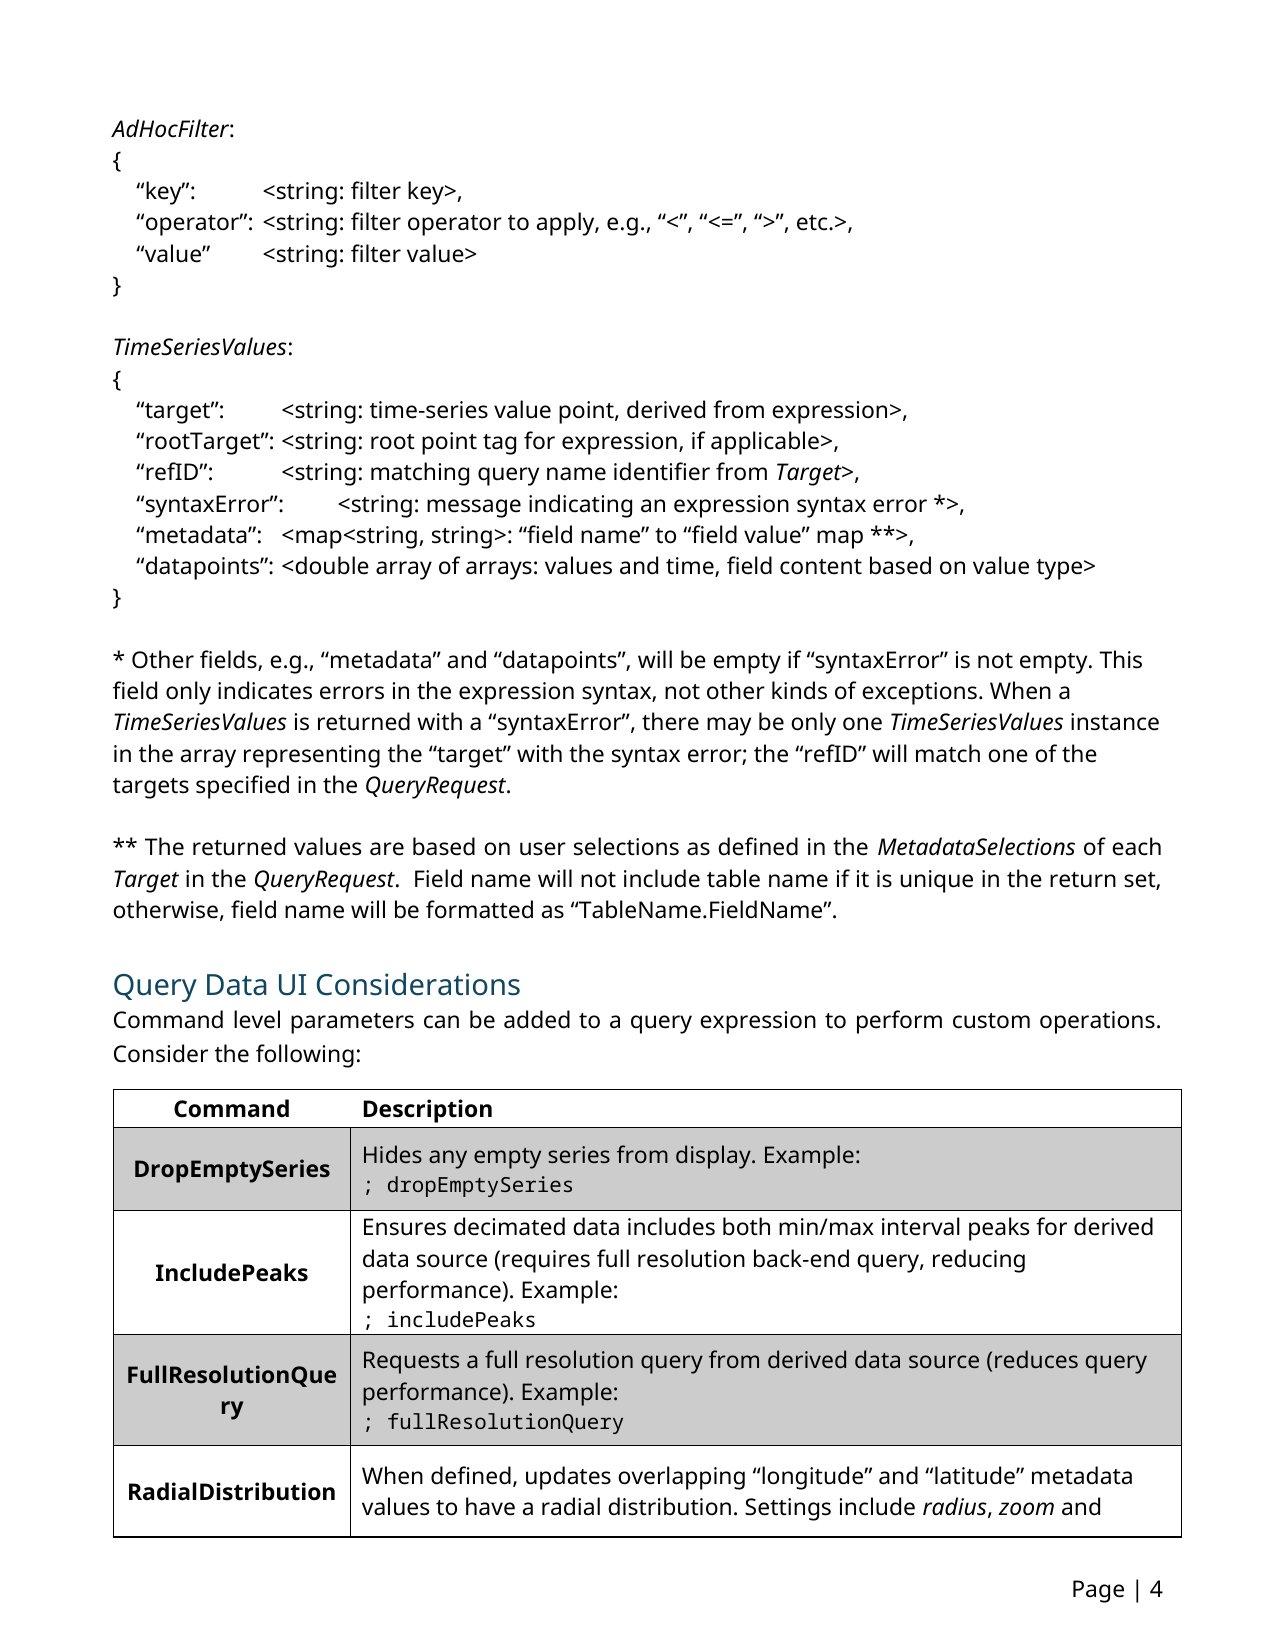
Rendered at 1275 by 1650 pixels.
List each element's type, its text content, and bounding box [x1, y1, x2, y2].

text “datapoints”: <double array of arrays: values and time, field content based on value type> [112, 550, 1162, 581]
text { [112, 144, 1162, 175]
text AdHocFilter: [112, 112, 1162, 144]
text “syntaxError”: <string: message indicating an expression syntax error *>, [112, 487, 1162, 519]
text Command level parameters can be added to a query expression to perform custom operations. Consider the following: [112, 1004, 1162, 1069]
table_header Command [114, 1090, 350, 1127]
text ** The returned values are based on user selections as defined in the MetadataSelections of each Target in the QueryRequest. Field name will not include table name if it is unique in the return set, otherwise, field name will be formatted as “TableName.FieldName”. [112, 831, 1162, 925]
text { [112, 362, 1162, 394]
text “metadata”: <map<string, string>: “field name” to “field value” map **>, [112, 519, 1162, 550]
table_cell DropEmptySeries [114, 1128, 350, 1210]
table_header Description [350, 1090, 1181, 1127]
text “rootTarget”: <string: root point tag for expression, if applicable>, [112, 425, 1162, 456]
text “refID”: <string: matching query name identifier from Target>, [112, 456, 1162, 487]
text TimeSeriesValues: [112, 331, 1162, 362]
table_cell RadialDistribution [114, 1446, 350, 1536]
table_cell IncludePeaks [114, 1211, 350, 1333]
text } [112, 581, 1162, 612]
text “key”: <string: filter key>, [112, 175, 1162, 206]
table_cell Ensures decimated data includes both min/max interval peaks for derived data source (requires full resolution back-end query, reducing performance). Example: ; includePeaks [351, 1211, 1181, 1333]
table_cell Requests a full resolution query from derived data source (reduces query performance). Example: ; fullResolutionQuery [351, 1335, 1181, 1445]
table_cell FullResolutionQuery [114, 1335, 350, 1445]
table_cell Hides any empty series from display. Example: ; dropEmptySeries [351, 1128, 1181, 1210]
text “value” <string: filter value> [112, 237, 1162, 269]
text } [112, 269, 1162, 300]
text * Other fields, e.g., “metadata” and “datapoints”, will be empty if “syntaxError” is not empty. This field only indicates errors in the expression syntax, not other kinds of exceptions. When a TimeSeriesValues is returned with a “syntaxError”, there may be only one TimeSeriesValues instance in the array representing the “target” with the syntax error; the “refID” will match one of the targets specified in the QueryRequest. [112, 644, 1162, 800]
text “target”: <string: time-series value point, derived from expression>, [112, 394, 1162, 425]
subtitle Query Data UI Considerations [112, 925, 1162, 1004]
text “operator”: <string: filter operator to apply, e.g., “<”, “<=”, “>”, etc.>, [112, 206, 1162, 237]
